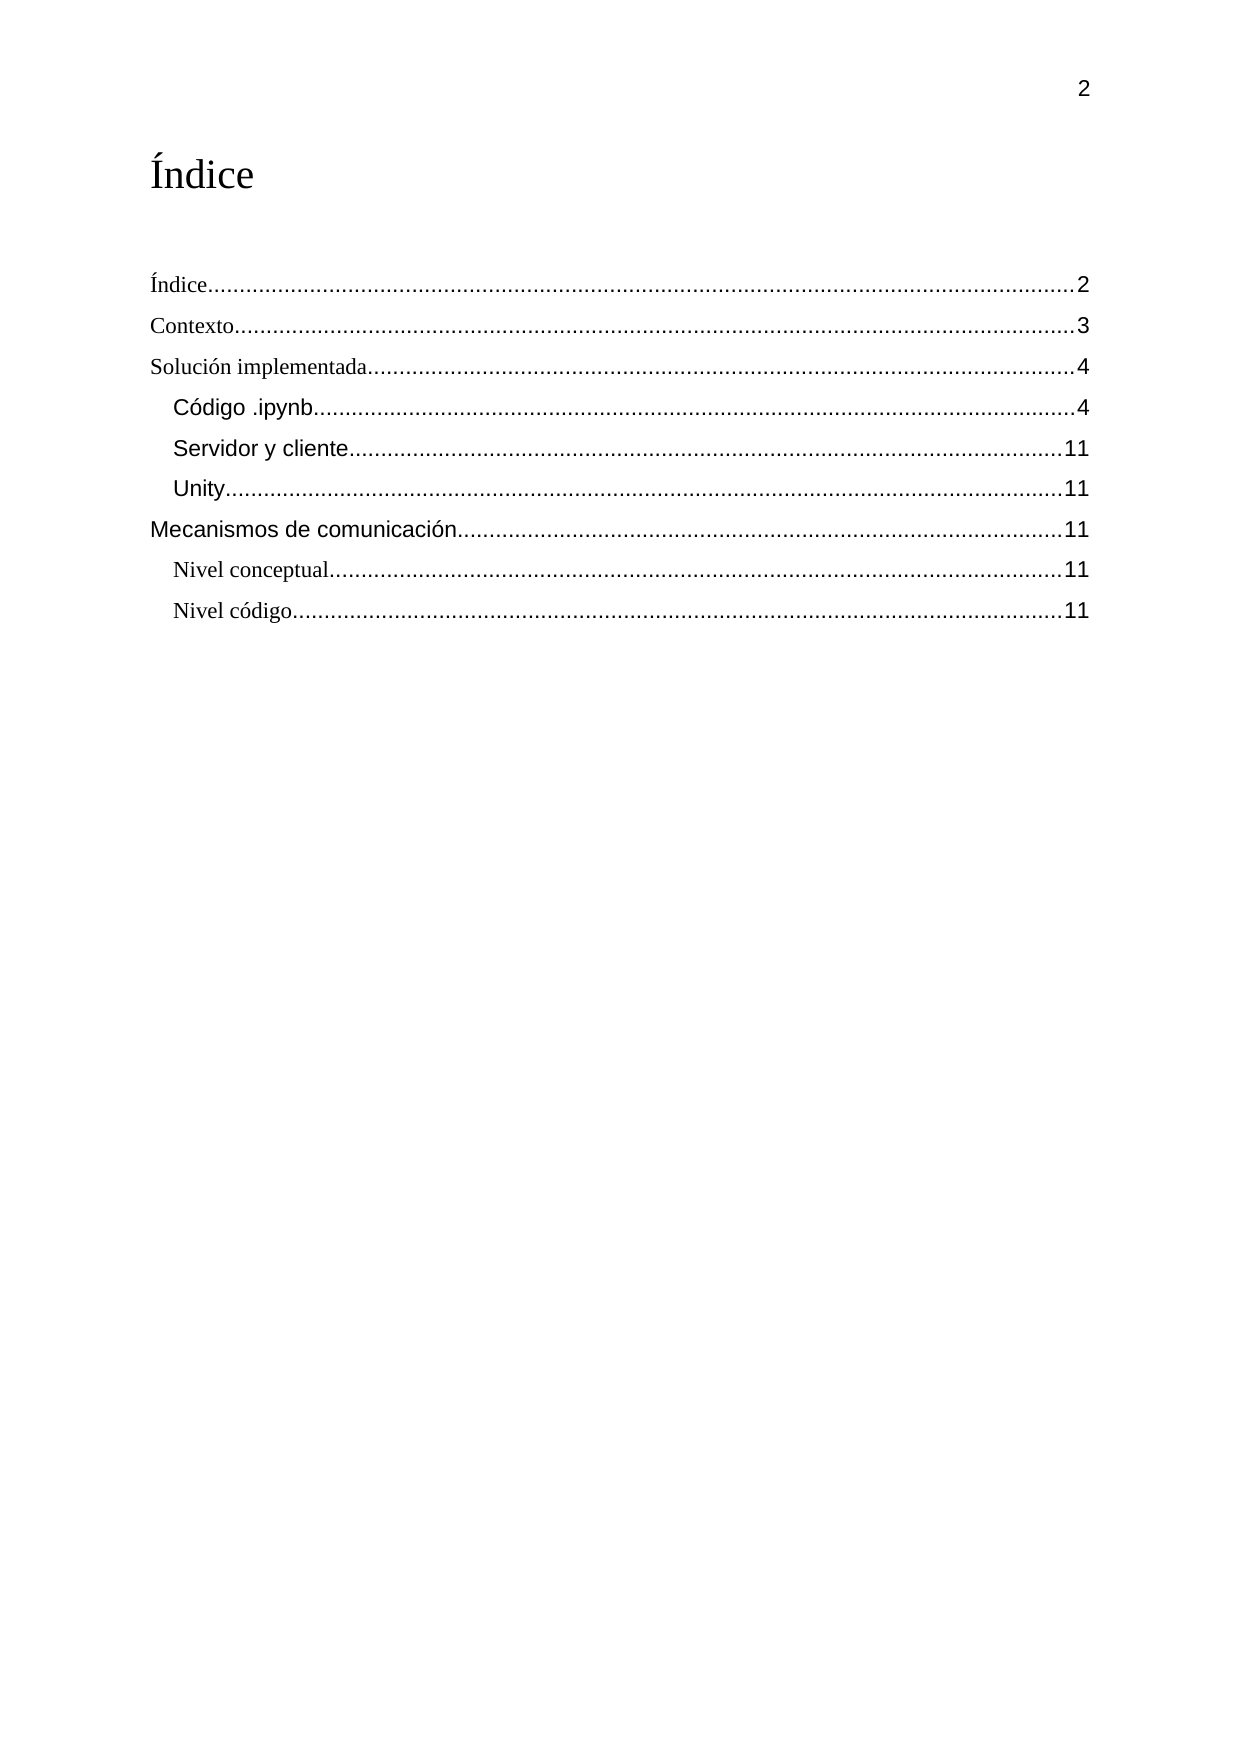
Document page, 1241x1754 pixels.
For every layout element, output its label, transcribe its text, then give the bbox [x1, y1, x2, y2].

subtitle Índice [150, 150, 1090, 198]
